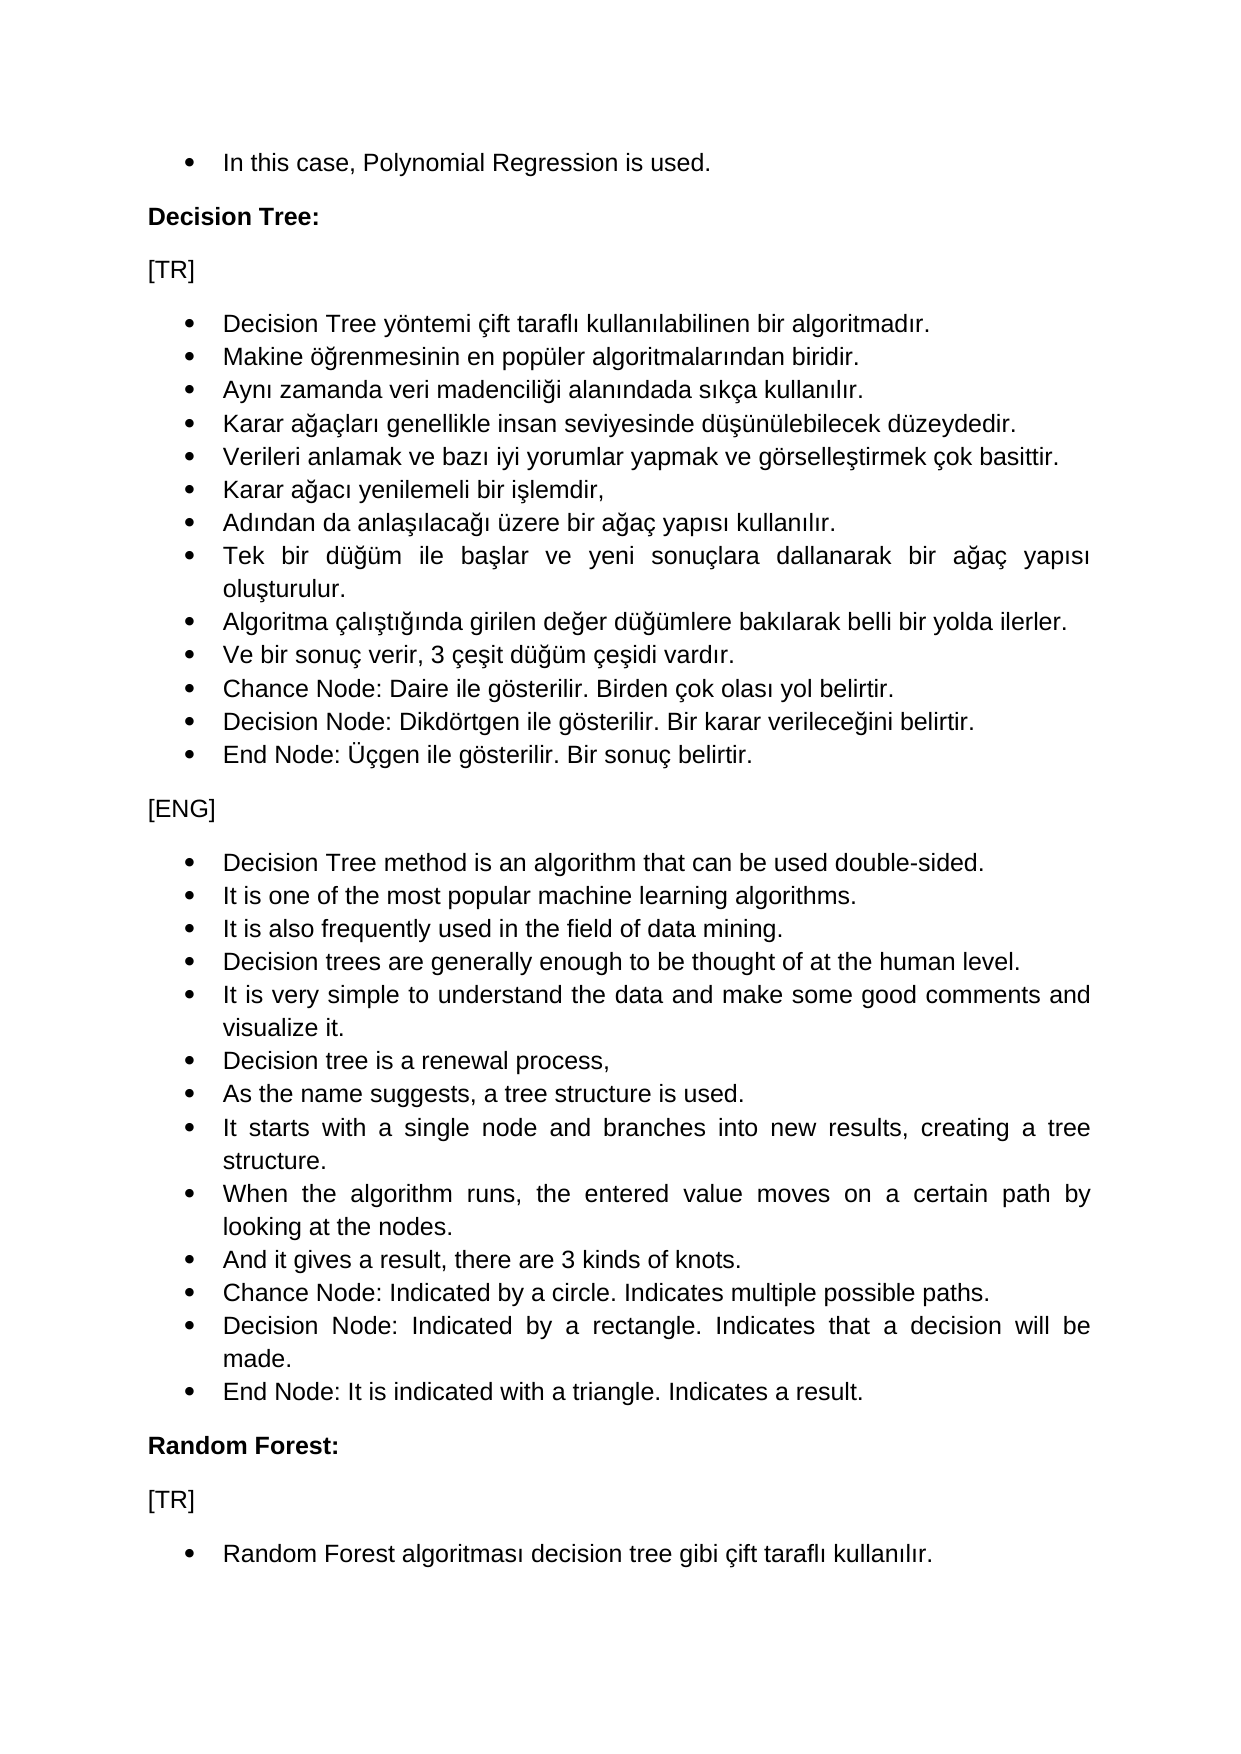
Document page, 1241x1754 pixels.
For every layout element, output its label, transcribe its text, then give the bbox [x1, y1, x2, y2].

text [ENG] [148, 794, 1093, 822]
text Decision Tree: [148, 202, 1093, 230]
list Karar ağaçları genellikle insan seviyesinde düşünülebilecek düzeydedir. [185, 409, 1093, 437]
list Decision trees are generally enough to be thought of at the human level. [185, 947, 1093, 976]
list Decision Tree method is an algorithm that can be used double-sided. [185, 848, 1093, 876]
list Tek bir düğüm ile başlar ve yeni sonuçlara dallanarak bir ağaç yapısı oluşturulur. [185, 541, 1093, 603]
list It is very simple to understand the data and make some good comments and visualize it. [185, 980, 1093, 1042]
list It is one of the most popular machine learning algorithms. [185, 881, 1093, 909]
list End Node: Üçgen ile gösterilir. Bir sonuç belirtir. [185, 740, 1093, 769]
list Karar ağacı yenilemeli bir işlemdir, [185, 475, 1093, 504]
list Decision Tree yöntemi çift taraflı kullanılabilinen bir algoritmadır. [185, 309, 1093, 338]
list Decision Node: Dikdörtgen ile gösterilir. Bir karar verileceğini belirtir. [185, 707, 1093, 736]
list Decision Node: Indicated by a rectangle. Indicates that a decision will be made. [185, 1311, 1093, 1373]
text [TR] [148, 1485, 1093, 1514]
list Makine öğrenmesinin en popüler algoritmalarından biridir. [185, 342, 1093, 371]
list Algoritma çalıştığında girilen değer düğümlere bakılarak belli bir yolda ilerler. [185, 607, 1093, 636]
list Chance Node: Indicated by a circle. Indicates multiple possible paths. [185, 1278, 1093, 1307]
text Random Forest: [148, 1431, 1093, 1460]
list Aynı zamanda veri madenciliği alanındada sıkça kullanılır. [185, 376, 1093, 404]
list In this case, Polynomial Regression is used. [185, 148, 1093, 176]
list Chance Node: Daire ile gösterilir. Birden çok olası yol belirtir. [185, 673, 1093, 702]
list As the name suggests, a tree structure is used. [185, 1079, 1093, 1108]
list It is also frequently used in the field of data mining. [185, 914, 1093, 943]
list Decision tree is a renewal process, [185, 1046, 1093, 1075]
list When the algorithm runs, the entered value moves on a certain path by looking at the nodes. [185, 1179, 1093, 1241]
list And it gives a result, there are 3 kinds of knots. [185, 1245, 1093, 1274]
list End Node: It is indicated with a triangle. Indicates a result. [185, 1377, 1093, 1406]
list Ve bir sonuç verir, 3 çeşit düğüm çeşidi vardır. [185, 640, 1093, 669]
list Adından da anlaşılacağı üzere bir ağaç yapısı kullanılır. [185, 508, 1093, 537]
list It starts with a single node and branches into new results, creating a tree structure. [185, 1112, 1093, 1174]
text [TR] [148, 255, 1093, 284]
list Verileri anlamak ve bazı iyi yorumlar yapmak ve görselleştirmek çok basittir. [185, 442, 1093, 471]
list Random Forest algoritması decision tree gibi çift taraflı kullanılır. [185, 1539, 1093, 1568]
